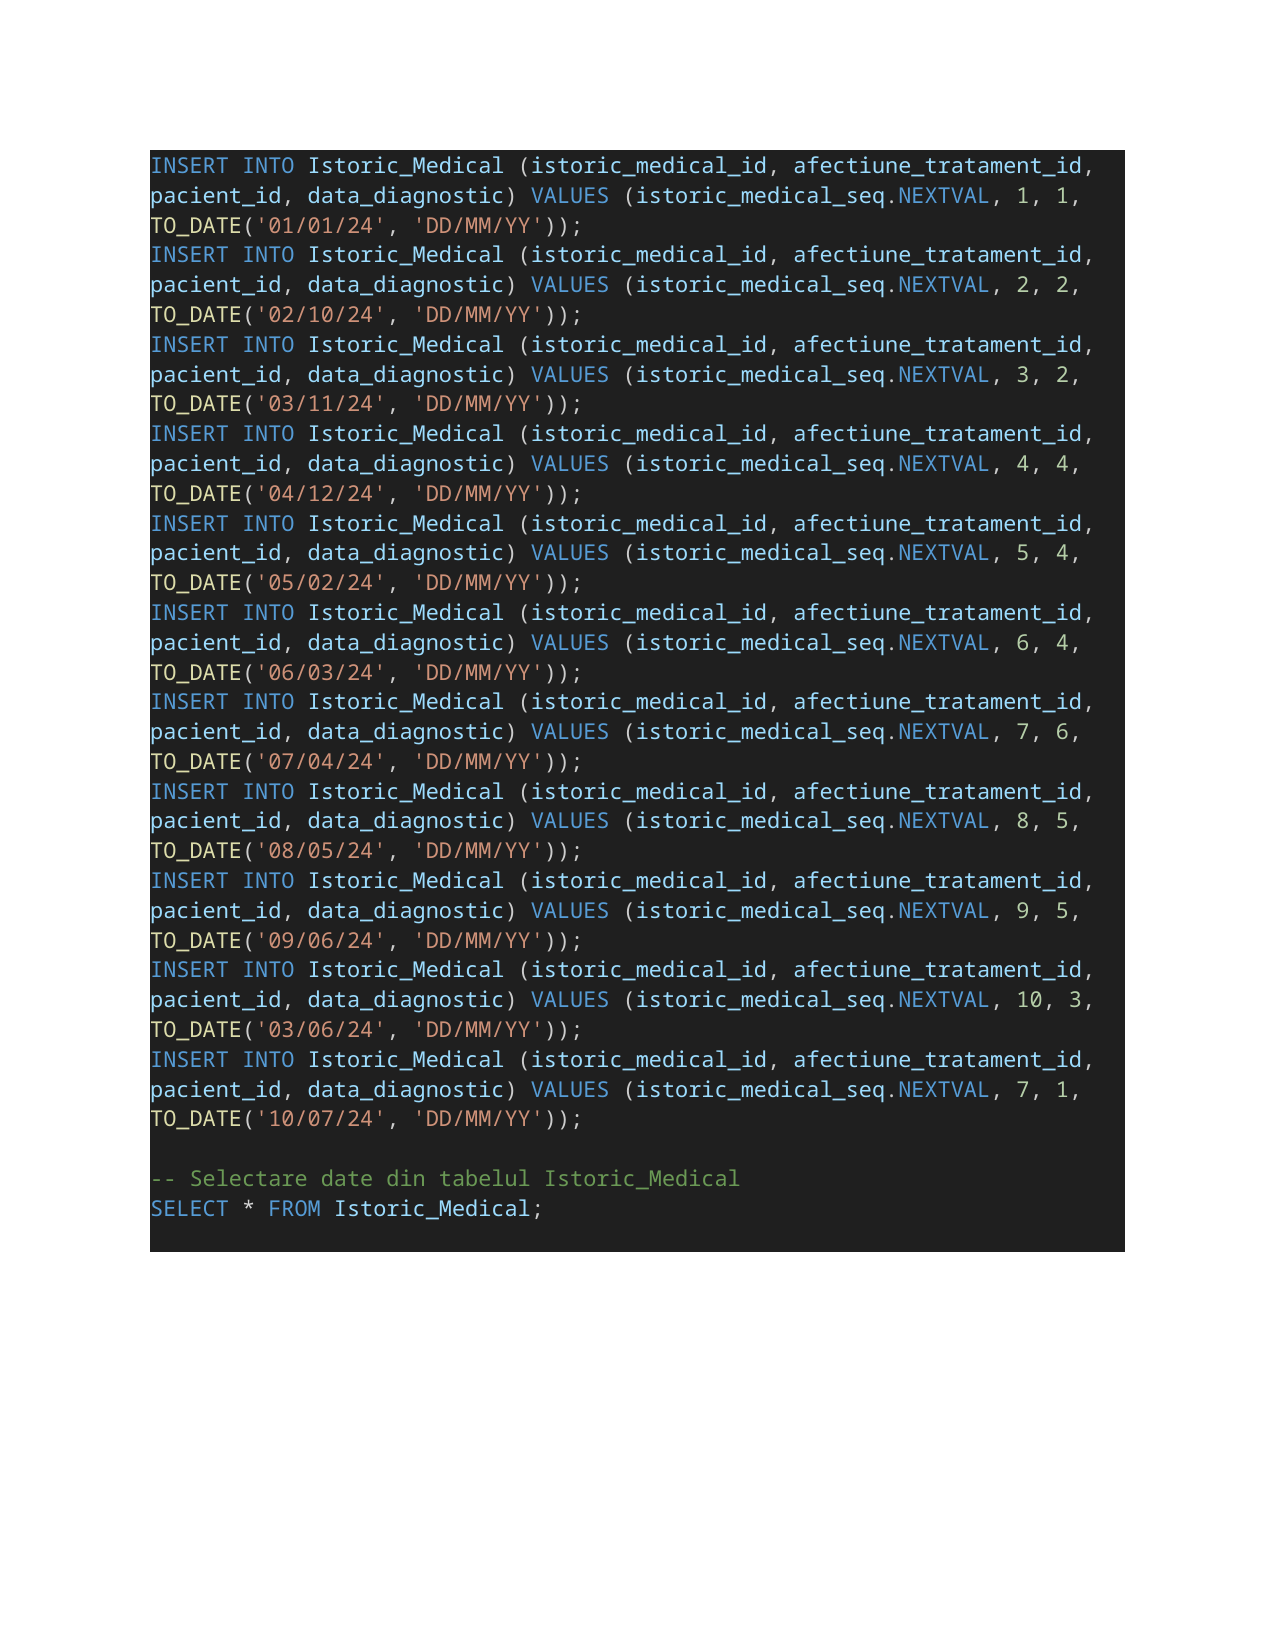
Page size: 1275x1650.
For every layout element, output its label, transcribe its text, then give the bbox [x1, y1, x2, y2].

text INSERT INTO Istoric_Medical (istoric_medical_id, afectiune_tratament_id, pacient_id, data_diagnostic) VALUES (istoric_medical_seq.NEXTVAL, 7, 1, TO_DATE('10/07/24', 'DD/MM/YY')); [150, 1044, 1125, 1133]
text INSERT INTO Istoric_Medical (istoric_medical_id, afectiune_tratament_id, pacient_id, data_diagnostic) VALUES (istoric_medical_seq.NEXTVAL, 2, 2, TO_DATE('02/10/24', 'DD/MM/YY')); [150, 239, 1125, 329]
text INSERT INTO Istoric_Medical (istoric_medical_id, afectiune_tratament_id, pacient_id, data_diagnostic) VALUES (istoric_medical_seq.NEXTVAL, 6, 4, TO_DATE('06/03/24', 'DD/MM/YY')); [150, 597, 1125, 686]
text SELECT * FROM Istoric_Medical; [150, 1193, 1125, 1222]
text INSERT INTO Istoric_Medical (istoric_medical_id, afectiune_tratament_id, pacient_id, data_diagnostic) VALUES (istoric_medical_seq.NEXTVAL, 10, 3, TO_DATE('03/06/24', 'DD/MM/YY')); [150, 954, 1125, 1044]
text INSERT INTO Istoric_Medical (istoric_medical_id, afectiune_tratament_id, pacient_id, data_diagnostic) VALUES (istoric_medical_seq.NEXTVAL, 3, 2, TO_DATE('03/11/24', 'DD/MM/YY')); [150, 329, 1125, 418]
text INSERT INTO Istoric_Medical (istoric_medical_id, afectiune_tratament_id, pacient_id, data_diagnostic) VALUES (istoric_medical_seq.NEXTVAL, 1, 1, TO_DATE('01/01/24', 'DD/MM/YY')); [150, 150, 1125, 239]
text INSERT INTO Istoric_Medical (istoric_medical_id, afectiune_tratament_id, pacient_id, data_diagnostic) VALUES (istoric_medical_seq.NEXTVAL, 4, 4, TO_DATE('04/12/24', 'DD/MM/YY')); [150, 418, 1125, 507]
text INSERT INTO Istoric_Medical (istoric_medical_id, afectiune_tratament_id, pacient_id, data_diagnostic) VALUES (istoric_medical_seq.NEXTVAL, 7, 6, TO_DATE('07/04/24', 'DD/MM/YY')); [150, 686, 1125, 776]
text INSERT INTO Istoric_Medical (istoric_medical_id, afectiune_tratament_id, pacient_id, data_diagnostic) VALUES (istoric_medical_seq.NEXTVAL, 8, 5, TO_DATE('08/05/24', 'DD/MM/YY')); [150, 776, 1125, 865]
text INSERT INTO Istoric_Medical (istoric_medical_id, afectiune_tratament_id, pacient_id, data_diagnostic) VALUES (istoric_medical_seq.NEXTVAL, 5, 4, TO_DATE('05/02/24', 'DD/MM/YY')); [150, 507, 1125, 597]
text -- Selectare date din tabelul Istoric_Medical [150, 1163, 1125, 1193]
text INSERT INTO Istoric_Medical (istoric_medical_id, afectiune_tratament_id, pacient_id, data_diagnostic) VALUES (istoric_medical_seq.NEXTVAL, 9, 5, TO_DATE('09/06/24', 'DD/MM/YY')); [150, 865, 1125, 954]
